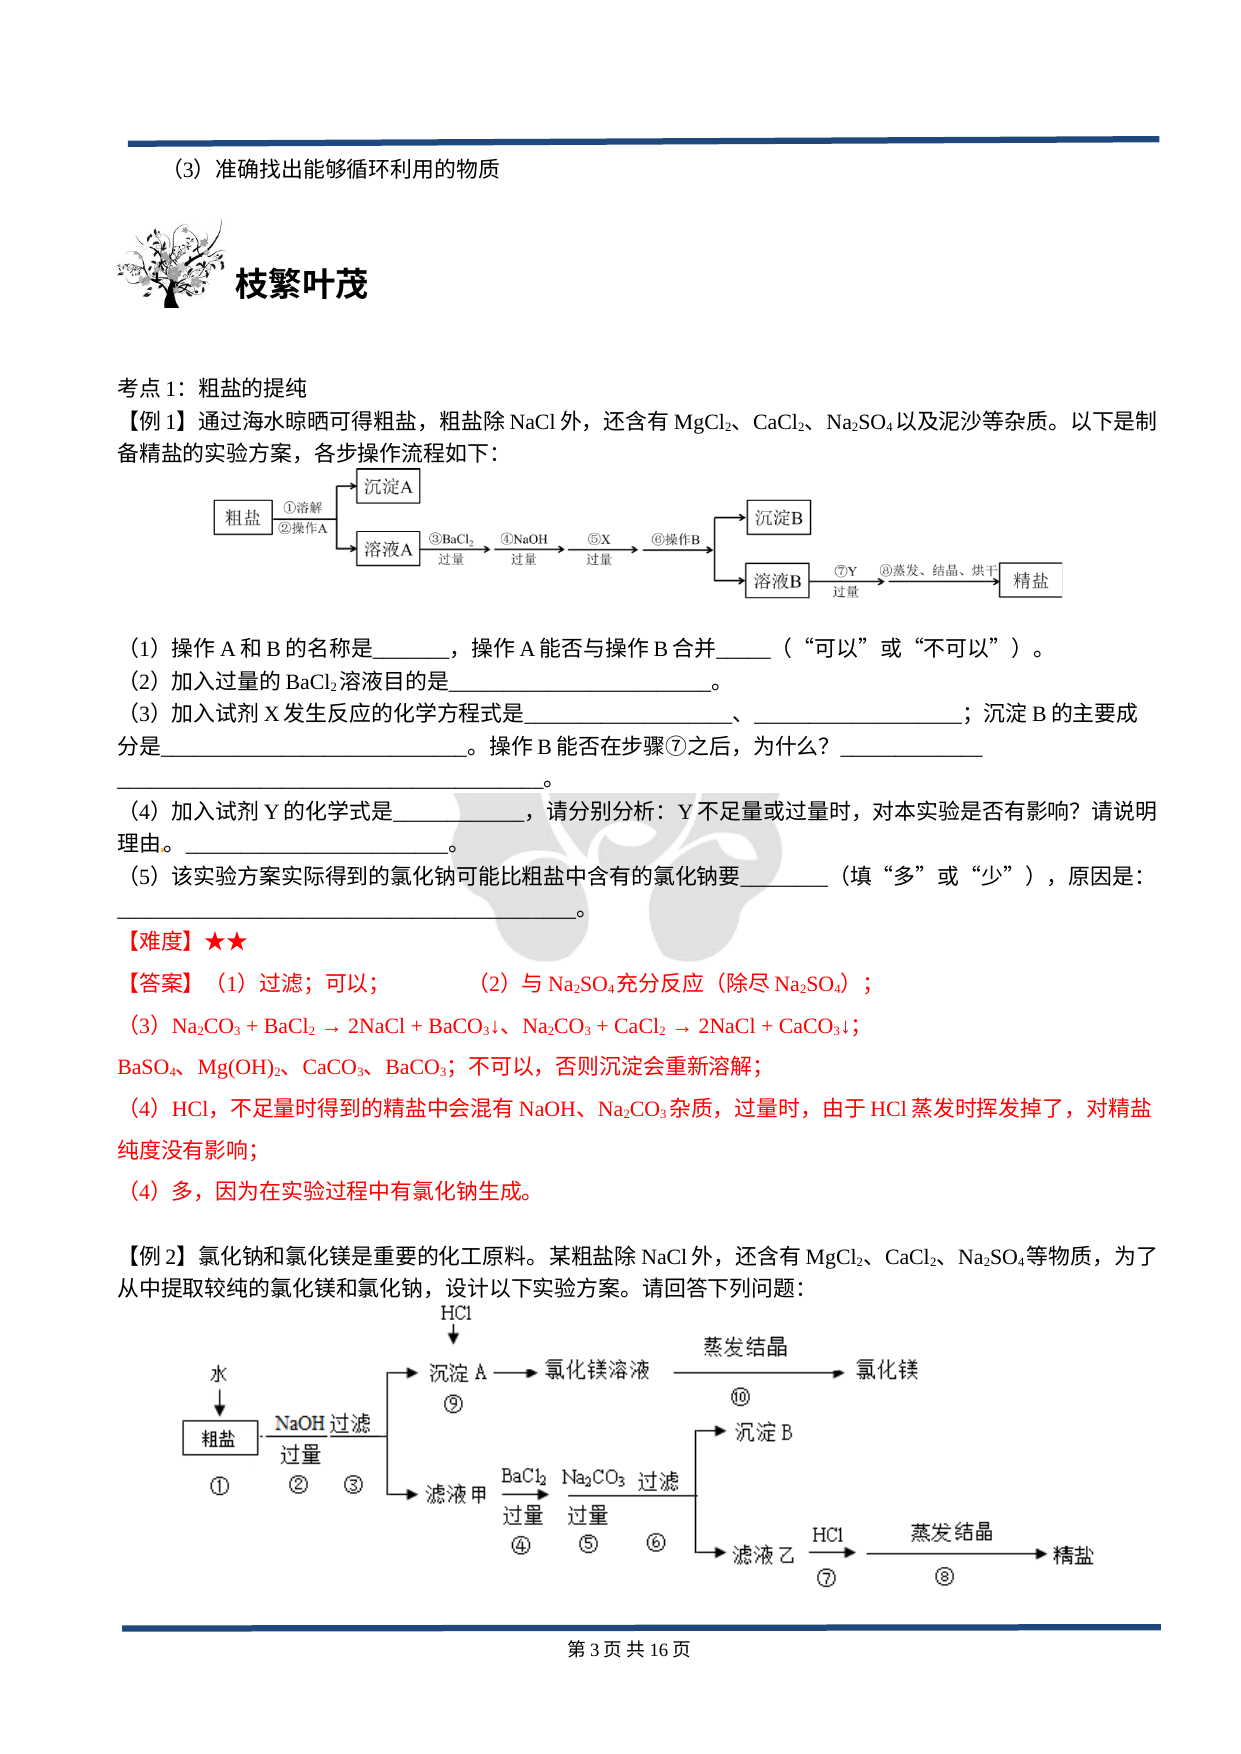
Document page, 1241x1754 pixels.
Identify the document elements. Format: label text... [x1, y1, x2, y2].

subtitle 枝繁叶茂 [117, 217, 1159, 347]
text （4）多，因为在实验过程中有氯化钠生成。 [117, 1164, 1159, 1206]
picture [177, 1303, 1099, 1590]
text _______________________________________。 [117, 761, 1159, 793]
text （5）该实验方案实际得到的氯化钠可能比粗盐中含有的氯化钠要________（填“多”或“少”），原因是：__________________________________________。 [117, 858, 1159, 923]
text （4）HCl，不足量时得到的精盐中会混有NaOH、Na2CO3杂质，过量时，由于HCl蒸发时挥发掉了，对精盐纯度没有影响； [117, 1081, 1159, 1164]
text 考点1：粗盐的提纯 [117, 371, 1159, 403]
text （4）加入试剂Y的化学式是____________，请分别分析：Y不足量或过量时，对本实验是否有影响？请说明理由。________________________。 [117, 793, 1159, 858]
picture [117, 216, 227, 308]
text （3）加入试剂X发生反应的化学方程式是___________________、___________________；沉淀B的主要成分是____________________________。操作B能否在步骤⑦之后，为什么？_____________ [117, 696, 1159, 761]
text 【难度】★★ [117, 923, 1159, 956]
list 准确找出能够循环利用的物质 [117, 152, 1159, 184]
text 【例2】氯化钠和氯化镁是重要的化工原料。某粗盐除NaCl外，还含有MgCl2、CaCl2、Na2SO4等物质，为了从中提取较纯的氯化镁和氯化钠，设计以下实验方案。请回答下列问题： [117, 1238, 1159, 1303]
text （2）加入过量的BaCl2溶液目的是________________________。 [117, 663, 1159, 696]
text 【答案】（1）过滤；可以； （2）与Na2SO4充分反应（除尽Na2SO4）； [117, 956, 1159, 998]
text 【例1】通过海水晾晒可得粗盐，粗盐除NaCl外，还含有MgCl2、CaCl2、Na2SO4以及泥沙等杂质。以下是制备精盐的实验方案，各步操作流程如下： [117, 403, 1159, 468]
text （3）Na2CO3 + BaCl2 → 2NaCl + BaCO3↓、Na2CO3 + CaCl2 → 2NaCl + CaCO3↓；BaSO4、Mg(OH)2、CaCO3、BaCO3；不可以，否则沉淀会重新溶解； [117, 998, 1159, 1081]
picture [213, 468, 1063, 606]
text （1）操作A和B的名称是_______，操作A能否与操作B合并_____（“可以”或“不可以”）。 [117, 631, 1159, 663]
